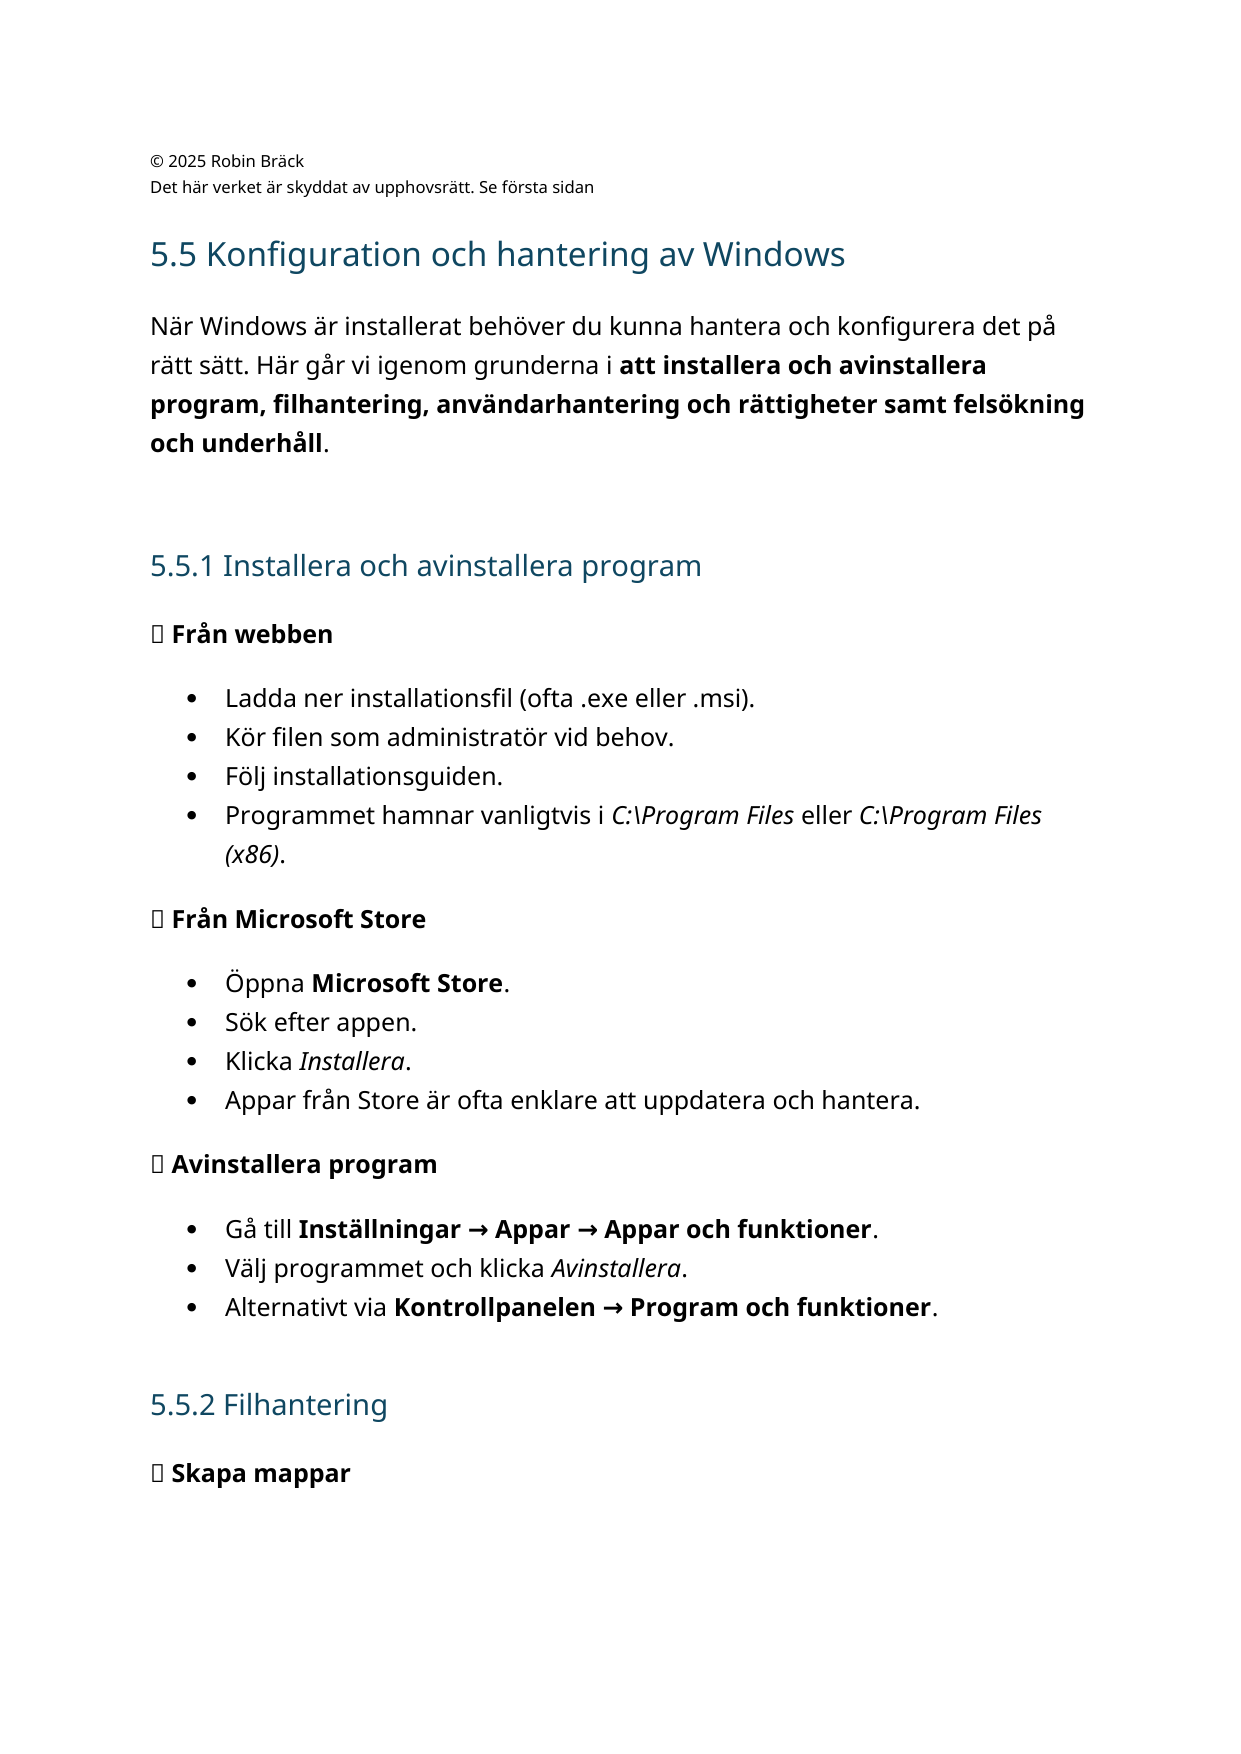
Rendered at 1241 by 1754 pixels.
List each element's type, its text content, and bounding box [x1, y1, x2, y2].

subtitle 5.5.1 Installera och avinstallera program [150, 546, 1090, 585]
text ✅ Skapa mappar [150, 1455, 1090, 1489]
list Klicka Installera. [187, 1044, 1090, 1078]
list Appar från Store är ofta enklare att uppdatera och hantera. [187, 1083, 1090, 1117]
subtitle 5.5.2 Filhantering [150, 1385, 1090, 1424]
list Välj programmet och klicka Avinstallera. [187, 1251, 1090, 1284]
list Ladda ner installationsfil (ofta .exe eller .msi). [187, 681, 1090, 714]
text ✅ Från Microsoft Store [150, 901, 1090, 935]
list Alternativt via Kontrollpanelen → Program och funktioner. [187, 1290, 1090, 1324]
list Öppna Microsoft Store. [187, 966, 1090, 999]
list Kör filen som administratör vid behov. [187, 720, 1090, 754]
subtitle 5.5 Konfiguration och hantering av Windows [150, 231, 1090, 276]
list Programmet hamnar vanligtvis i C:\Program Files eller C:\Program Files (x86). [187, 798, 1090, 871]
list Gå till Inställningar → Appar → Appar och funktioner. [187, 1211, 1090, 1245]
text När Windows är installerat behöver du kunna hantera och konfigurera det på rätt sätt. Här går vi igenom grunderna i att installera och avinstallera program, filhantering, användarhantering och rättigheter samt felsökning och underhåll. [150, 308, 1090, 460]
list Följ installationsguiden. [187, 759, 1090, 793]
text ✅ Avinstallera program [150, 1147, 1090, 1181]
list Sök efter appen. [187, 1005, 1090, 1039]
text ✅ Från webben [150, 616, 1090, 650]
